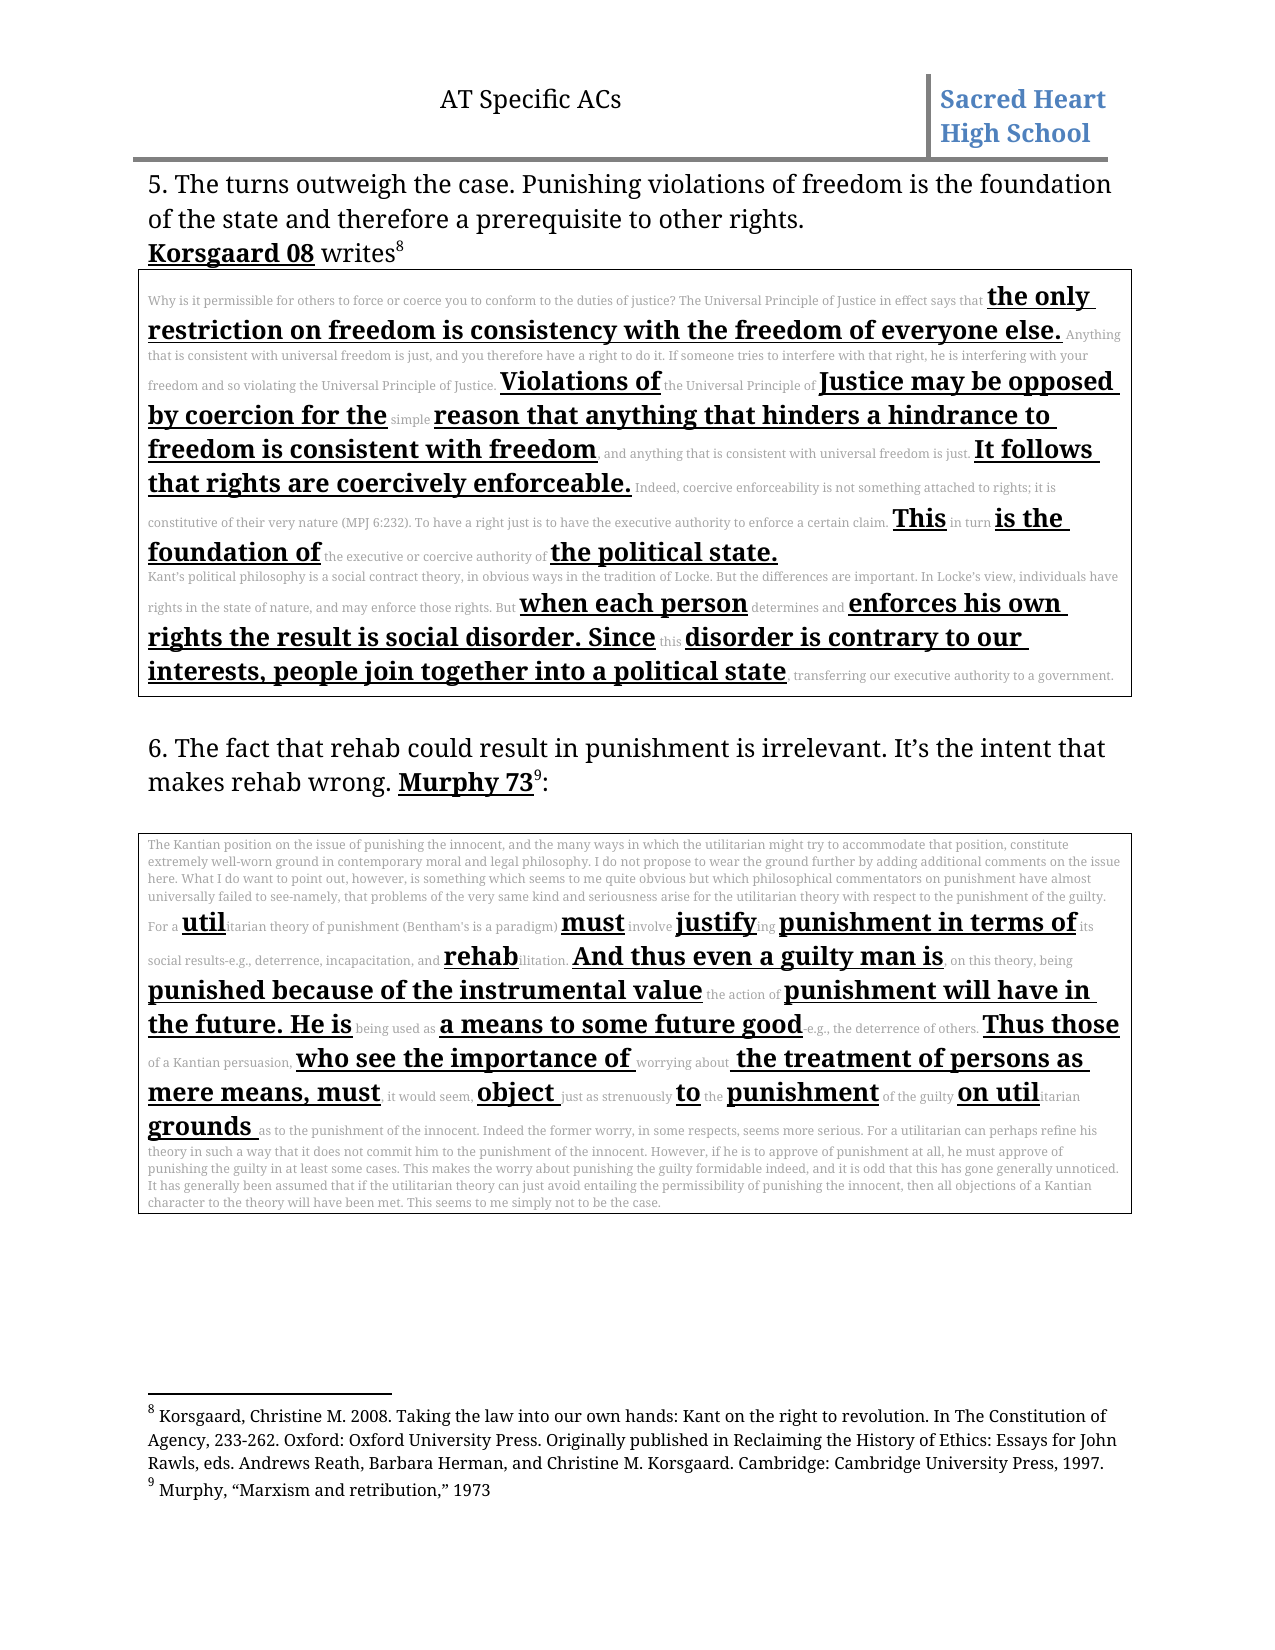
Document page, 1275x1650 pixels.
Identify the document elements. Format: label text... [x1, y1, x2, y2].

text The Kantian position on the issue of punishing the innocent, and the many ways in which the utilitarian might try to accommodate that position, constitute extremely well-worn ground in contemporary moral and legal philosophy. I do not propose to wear the ground further by adding additional comments on the issue here. What I do want to point out, however, is something which seems to me quite obvious but which philosophical commentators on punishment have almost universally failed to see-namely, that problems of the very same kind and seriousness arise for the utilitarian theory with respect to the punishment of the guilty. For a utilitarian theory of punishment (Bentham's is a paradigm) must involve justifying punishment in terms of its social results-e.g., deterrence, incapacitation, and rehabilitation. And thus even a guilty man is, on this theory, being punished because of the instrumental value the action of punishment will have in the future. He is being used as a means to some future good-e.g., the deterrence of others. Thus those of a Kantian persuasion, who see the importance of worrying about the treatment of persons as mere means, must, it would seem, object just as strenuously to the punishment of the guilty on utilitarian grounds as to the punishment of the innocent. Indeed the former worry, in some respects, seems more serious. For a utilitarian can perhaps refine his theory in such a way that it does not commit him to the punishment of the innocent. However, if he is to approve of punishment at all, he must approve of punishing the guilty in at least some cases. This makes the worry about punishing the guilty formidable indeed, and it is odd that this has gone generally unnoticed. It has generally been assumed that if the utilitarian theory can just avoid entailing the permissibility of punishing the innocent, then all objections of a Kantian character to the theory will have been met. This seems to me simply not to be the case. [139, 834, 1131, 1213]
text Why is it permissible for others to force or coerce you to conform to the duties of justice? The Universal Principle of Justice in effect says that the only restriction on freedom is consistency with the freedom of everyone else. Anything that is consistent with universal freedom is just, and you therefore have a right to do it. If someone tries to interfere with that right, he is interfering with your freedom and so violating the Universal Principle of Justice. Violations of the Universal Principle of Justice may be opposed by coercion for the simple reason that anything that hinders a hindrance to freedom is consistent with freedom, and anything that is consistent with universal freedom is just. It follows that rights are coercively enforceable. Indeed, coercive enforceability is not something attached to rights; it is constitutive of their very nature (MPJ 6:232). To have a right just is to have the executive authority to enforce a certain claim. This in turn is the foundation of the executive or coercive authority of the political state. [139, 270, 1131, 559]
text Kant’s political philosophy is a social contract theory, in obvious ways in the tradition of Locke. But the differences are important. In Locke’s view, individuals have rights in the state of nature, and may enforce those rights. But when each person determines and enforces his own rights the result is social disorder. Since this disorder is contrary to our interests, people join together into a political state, transferring our executive authority to a government. [139, 559, 1131, 696]
text Korsgaard 08 writes [148, 235, 1122, 269]
text 6. The fact that rehab could result in punishment is irrelevant. It’s the intent that makes rehab wrong. Murphy 73: [148, 731, 1122, 799]
text 5. The turns outweigh the case. Punishing violations of freedom is the foundation of the state and therefore a prerequisite to other rights. [148, 167, 1122, 235]
